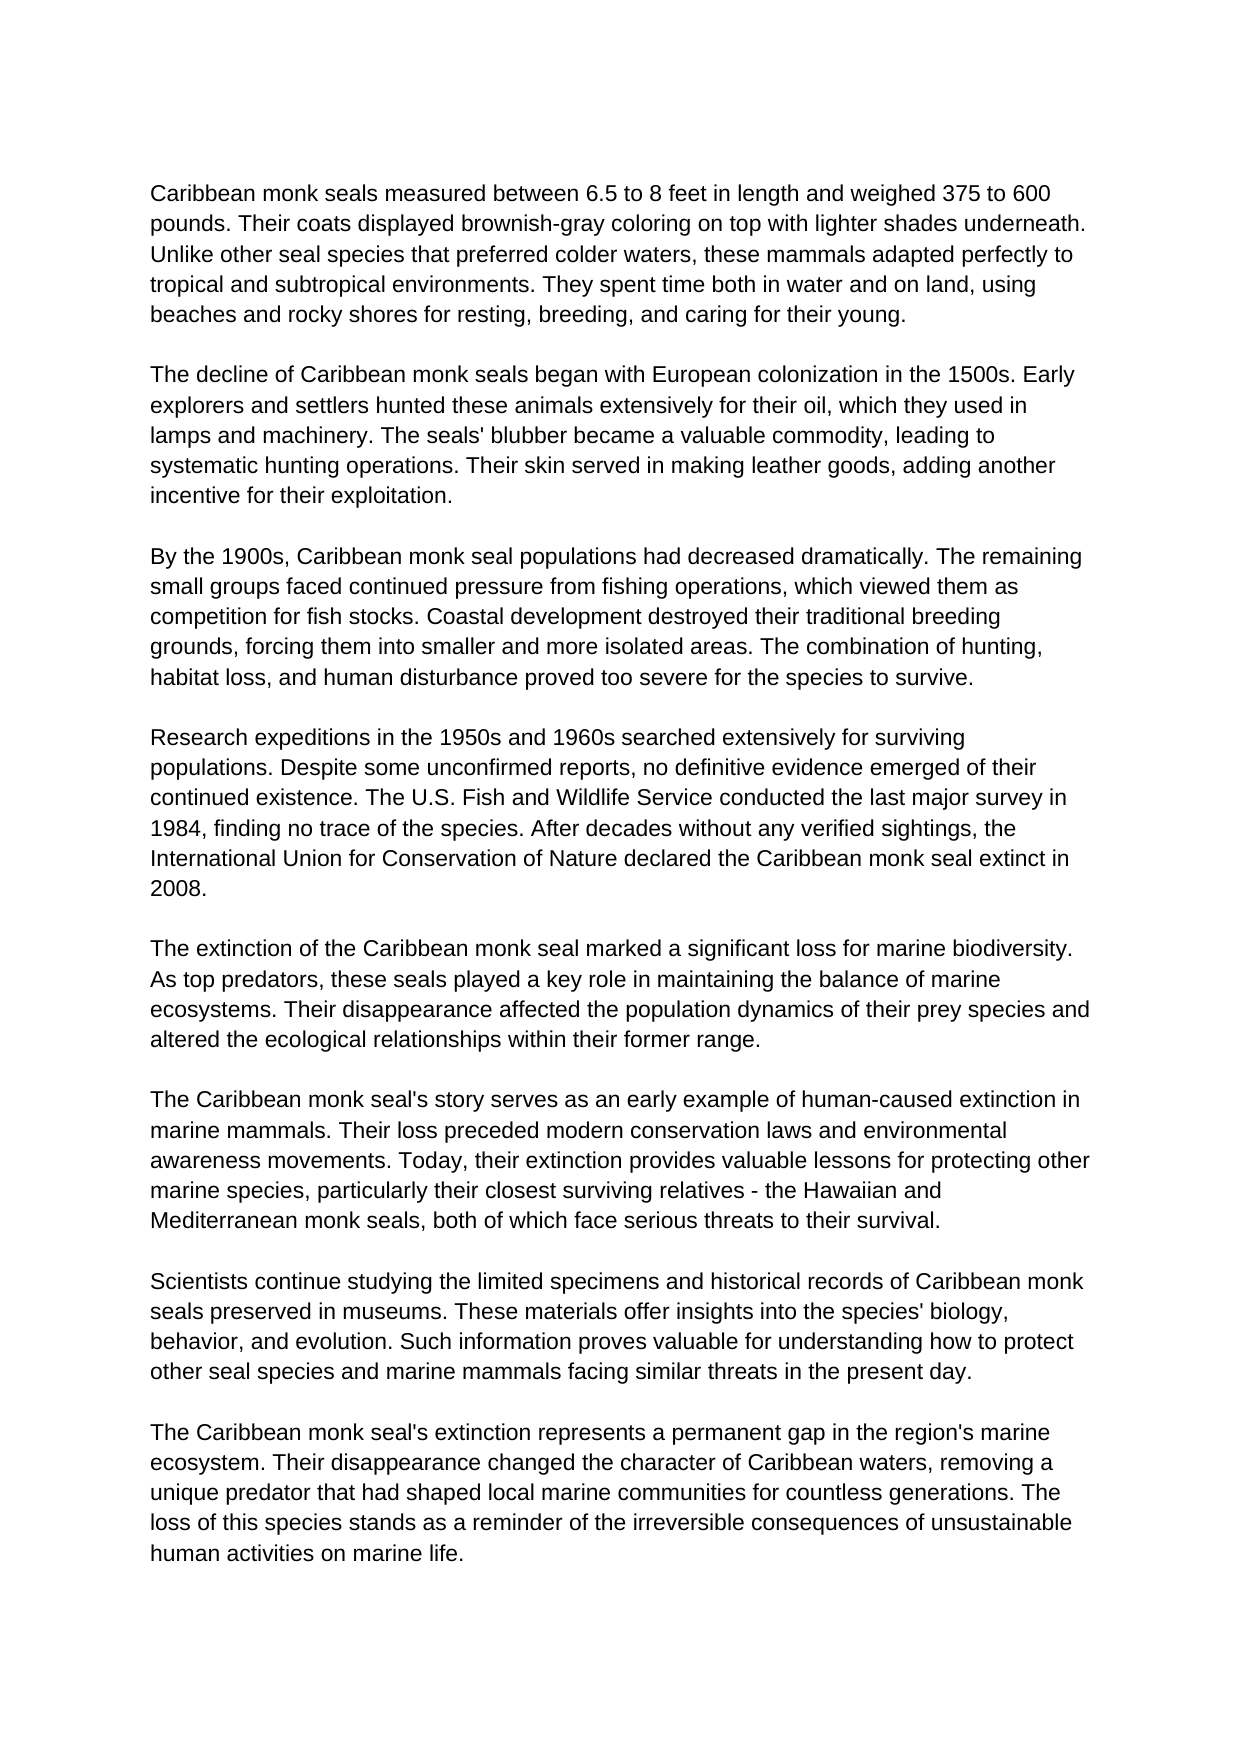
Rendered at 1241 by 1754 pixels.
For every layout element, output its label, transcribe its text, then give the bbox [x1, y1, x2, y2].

text Scientists continue studying the limited specimens and historical records of Caribbean monk seals preserved in museums. These materials offer insights into the species' biology, behavior, and evolution. Such information proves valuable for understanding how to protect other seal species and marine mammals facing similar threats in the present day. [150, 1268, 1090, 1385]
text Research expeditions in the 1950s and 1960s searched extensively for surviving populations. Despite some unconfirmed reports, no definitive evidence emerged of their continued existence. The U.S. Fish and Wildlife Service conducted the last major survey in 1984, finding no trace of the species. After decades without any verified sightings, the International Union for Conservation of Nature declared the Caribbean monk seal extinct in 2008. [150, 724, 1090, 901]
text The Caribbean monk seal's story serves as an early example of human-caused extinction in marine mammals. Their loss preceded modern conservation laws and environmental awareness movements. Today, their extinction provides valuable lessons for protecting other marine species, particularly their closest surviving relatives - the Hawaiian and Mediterranean monk seals, both of which face serious threats to their survival. [150, 1086, 1090, 1234]
text The decline of Caribbean monk seals began with European colonization in the 1500s. Early explorers and settlers hunted these animals extensively for their oil, which they used in lamps and machinery. The seals' blubber became a valuable commodity, leading to systematic hunting operations. Their skin served in making leather goods, adding another incentive for their exploitation. [150, 361, 1090, 509]
text Caribbean monk seals measured between 6.5 to 8 feet in length and weighed 375 to 600 pounds. Their coats displayed brownish-gray coloring on top with lighter shades underneath. Unlike other seal species that preferred colder waters, these mammals adapted perfectly to tropical and subtropical environments. They spent time both in water and on land, using beaches and rocky shores for resting, breeding, and caring for their young. [150, 180, 1090, 327]
text By the 1900s, Caribbean monk seal populations had decreased dramatically. The remaining small groups faced continued pressure from fishing operations, which viewed them as competition for fish stocks. Coastal development destroyed their traditional breeding grounds, forcing them into smaller and more isolated areas. The combination of hunting, habitat loss, and human disturbance proved too severe for the species to survive. [150, 543, 1090, 690]
text The extinction of the Caribbean monk seal marked a significant loss for marine biodiversity. As top predators, these seals played a key role in maintaining the balance of marine ecosystems. Their disappearance affected the population dynamics of their prey species and altered the ecological relationships within their former range. [150, 935, 1090, 1052]
text The Caribbean monk seal's extinction represents a permanent gap in the region's marine ecosystem. Their disappearance changed the character of Caribbean waters, removing a unique predator that had shaped local marine communities for countless generations. The loss of this species stands as a reminder of the irreversible consequences of unsustainable human activities on marine life. [150, 1419, 1090, 1566]
